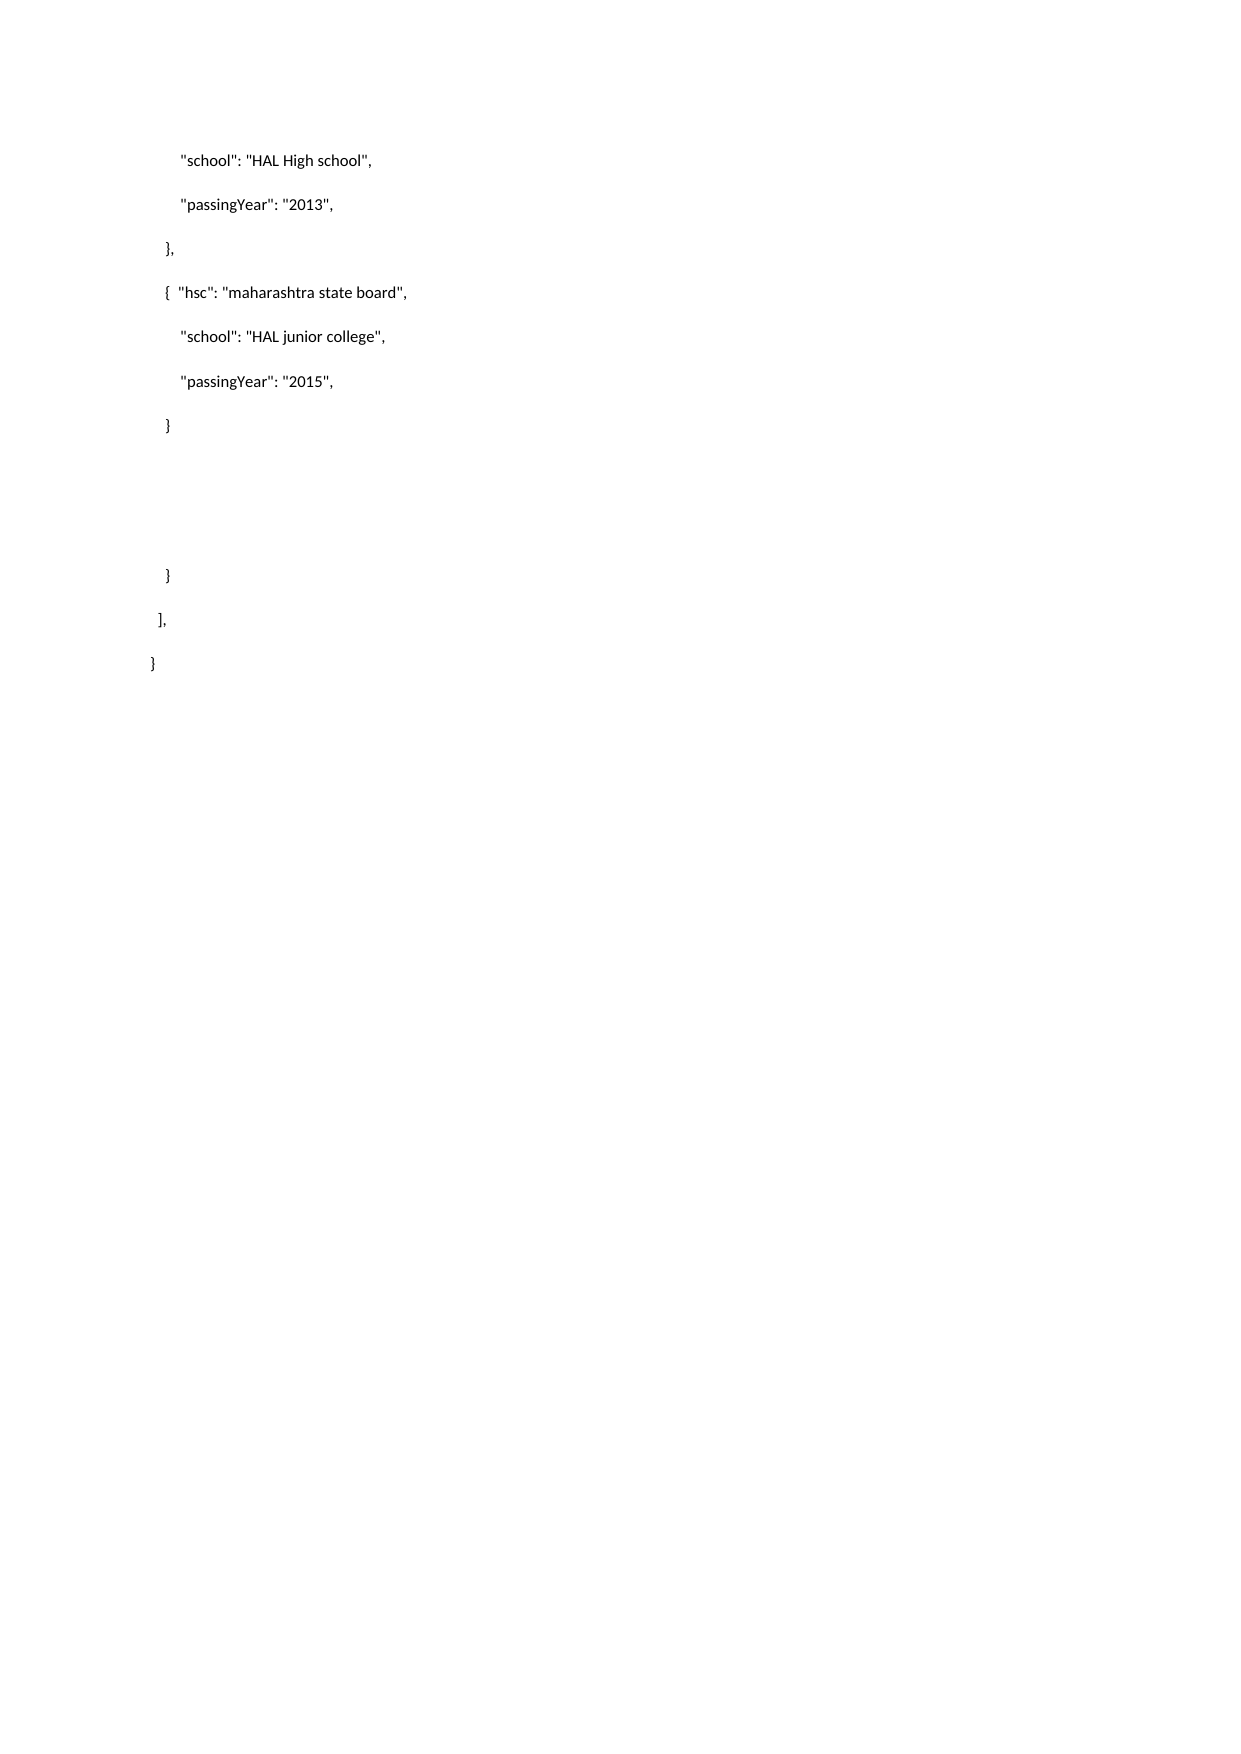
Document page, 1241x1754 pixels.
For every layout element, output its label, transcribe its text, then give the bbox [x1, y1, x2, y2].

text }, [150, 238, 1090, 259]
text "passingYear": "2015", [150, 371, 1090, 391]
text } [150, 653, 1090, 674]
text ], [150, 609, 1090, 630]
text { "hsc": "maharashtra state board", [150, 282, 1090, 303]
text "passingYear": "2013", [150, 194, 1090, 214]
text "school": "HAL junior college", [150, 327, 1090, 347]
text } [150, 565, 1090, 586]
text "school": "HAL High school", [150, 150, 1090, 170]
text } [150, 415, 1090, 435]
